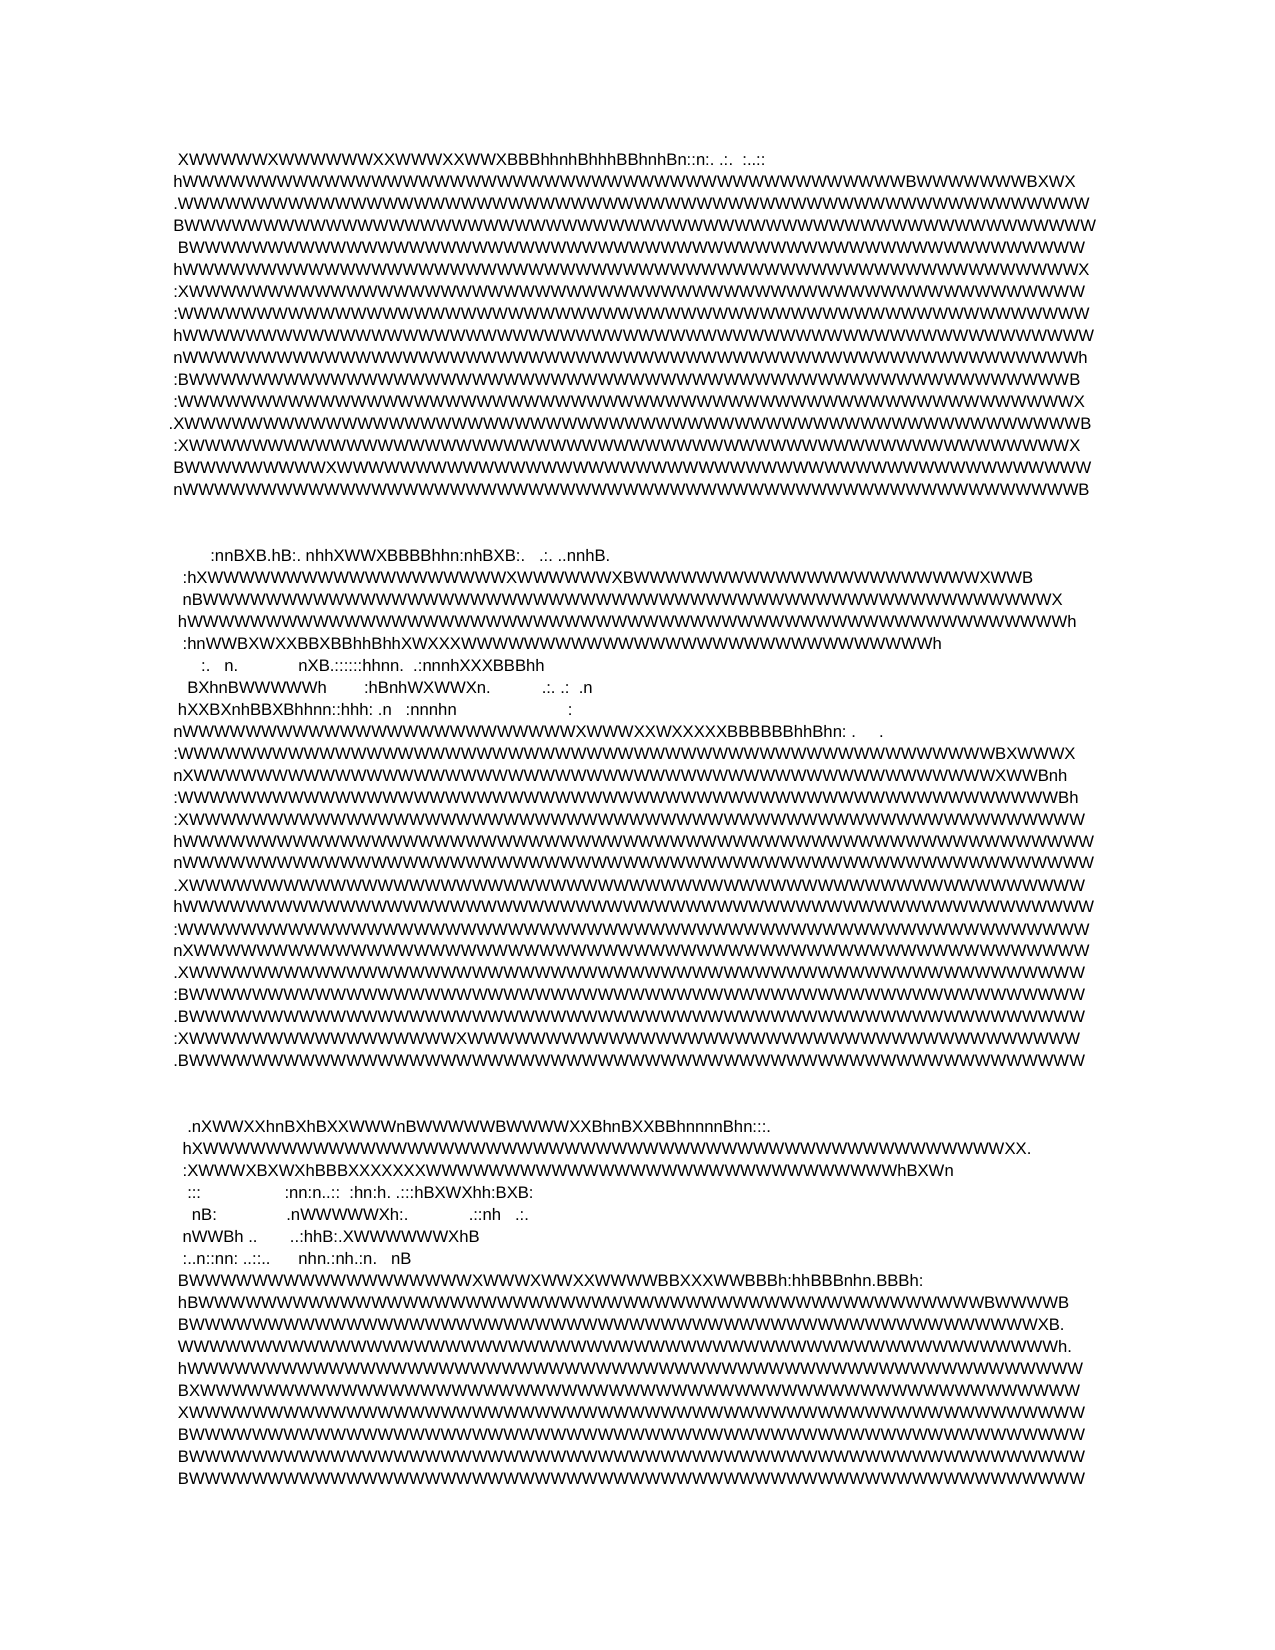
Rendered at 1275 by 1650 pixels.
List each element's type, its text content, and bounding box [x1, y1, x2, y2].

text BWWWWWWWWWWWWWWWWWWWWWWWWWWWWWWWWWWWWWWWWWWWWWWWWWWWWWWWWW [150, 238, 1125, 257]
text hWWWWWWWWWWWWWWWWWWWWWWWWWWWWWWWWWWWWWWWWWWWWWWWWWWWWWWWWWW [150, 326, 1125, 345]
text nWWWWWWWWWWWWWWWWWWWWWWWWWWWWWWWWWWWWWWWWWWWWWWWWWWWWWWWWWh [150, 348, 1125, 367]
text nB: .nWWWWWXh:. .::nh .:. [150, 1205, 1125, 1224]
text hBWWWWWWWWWWWWWWWWWWWWWWWWWWWWWWWWWWWWWWWWWWWWWWWWWWBWWWWB [150, 1293, 1125, 1312]
text nXWWWWWWWWWWWWWWWWWWWWWWWWWWWWWWWWWWWWWWWWWWWWWWWWWWWXWWBnh [150, 765, 1125, 784]
text hXWWWWWWWWWWWWWWWWWWWWWWWWWWWWWWWWWWWWWWWWWWWWWWWWWWWXX. [150, 1139, 1125, 1158]
text :XWWWWWWWWWWWWWWWWWXWWWWWWWWWWWWWWWWWWWWWWWWWWWWWWWWWWWWWWW [150, 1029, 1125, 1048]
text hWWWWWWWWWWWWWWWWWWWWWWWWWWWWWWWWWWWWWWWWWWWWWWWWWWWWWWWWWX [150, 260, 1125, 279]
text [150, 1447, 1125, 1466]
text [150, 1469, 1125, 1488]
text :WWWWWWWWWWWWWWWWWWWWWWWWWWWWWWWWWWWWWWWWWWWWWWWWWWWWWWWWBh [150, 787, 1125, 807]
text BWWWWWWWWWWWWWWWWWWWWWWWWWWWWWWWWWWWWWWWWWWWWWWWWWWWWWWXB. [150, 1315, 1125, 1334]
text :..n::nn: ..::.. nhn.:nh.:n. nB [150, 1249, 1125, 1268]
text nWWWWWWWWWWWWWWWWWWWWWWWWWWWWWWWWWWWWWWWWWWWWWWWWWWWWWWWWWW [150, 853, 1125, 872]
text WWWWWWWWWWWWWWWWWWWWWWWWWWWWWWWWWWWWWWWWWWWWWWWWWWWWWWWWh. [150, 1337, 1125, 1356]
text nWWWWWWWWWWWWWWWWWWWWWWWWWXWWWXXWXXXXXBBBBBBhhBhn: . . [150, 721, 1125, 741]
text :. n. nXB.::::::hhnn. .:nnnhXXXBBBhh [150, 656, 1125, 675]
text .nXWWXXhnBXhBXXWWWnBWWWWWBWWWWXXBhnBXXBBhnnnnBhn:::. [150, 1117, 1125, 1136]
text nWWBh .. ..:hhB:.XWWWWWWXhB [150, 1227, 1125, 1246]
text BXhnBWWWWWh :hBnhWXWWXn. .:. .: .n [150, 677, 1125, 697]
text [150, 1425, 1125, 1444]
text XWWWWWXWWWWWWXXWWWXXWWXBBBhhnhBhhhBBhnhBn::n:. .:. :..:: [150, 150, 1125, 169]
text nWWWWWWWWWWWWWWWWWWWWWWWWWWWWWWWWWWWWWWWWWWWWWWWWWWWWWWWWWB [150, 480, 1125, 499]
text BXWWWWWWWWWWWWWWWWWWWWWWWWWWWWWWWWWWWWWWWWWWWWWWWWWWWWWWWW [150, 1381, 1125, 1400]
text hWWWWWWWWWWWWWWWWWWWWWWWWWWWWWWWWWWWWWWWWWWWWWWWWWWWWWWWWh [150, 612, 1125, 631]
text .WWWWWWWWWWWWWWWWWWWWWWWWWWWWWWWWWWWWWWWWWWWWWWWWWWWWWWWWWW [150, 194, 1125, 213]
text BWWWWWWWWWWWWWWWWWWWWWWWWWWWWWWWWWWWWWWWWWWWWWWWWWWWWWWWWWW [150, 216, 1125, 235]
text :BWWWWWWWWWWWWWWWWWWWWWWWWWWWWWWWWWWWWWWWWWWWWWWWWWWWWWWWWB [150, 370, 1125, 389]
text :WWWWWWWWWWWWWWWWWWWWWWWWWWWWWWWWWWWWWWWWWWWWWWWWWWWWWWWWWW [150, 304, 1125, 323]
text .XWWWWWWWWWWWWWWWWWWWWWWWWWWWWWWWWWWWWWWWWWWWWWWWWWWWWWWWWW [150, 875, 1125, 894]
text .BWWWWWWWWWWWWWWWWWWWWWWWWWWWWWWWWWWWWWWWWWWWWWWWWWWWWWWWWW [150, 1007, 1125, 1026]
text :WWWWWWWWWWWWWWWWWWWWWWWWWWWWWWWWWWWWWWWWWWWWWWWWWWWWWWWWWX [150, 392, 1125, 411]
text nBWWWWWWWWWWWWWWWWWWWWWWWWWWWWWWWWWWWWWWWWWWWWWWWWWWWWWWX [150, 589, 1125, 609]
text hWWWWWWWWWWWWWWWWWWWWWWWWWWWWWWWWWWWWWWWWWWWWWWWWWWWWWWWWWW [150, 831, 1125, 851]
text hWWWWWWWWWWWWWWWWWWWWWWWWWWWWWWWWWWWWWWWWWWWWWWWWWWWWWWWWW [150, 1359, 1125, 1378]
text :WWWWWWWWWWWWWWWWWWWWWWWWWWWWWWWWWWWWWWWWWWWWWWWWWWWWBXWWWX [150, 743, 1125, 763]
text hWWWWWWWWWWWWWWWWWWWWWWWWWWWWWWWWWWWWWWWWWWWWWWBWWWWWWWBXWX [150, 172, 1125, 191]
text .BWWWWWWWWWWWWWWWWWWWWWWWWWWWWWWWWWWWWWWWWWWWWWWWWWWWWWWWWW [150, 1051, 1125, 1070]
text :hXWWWWWWWWWWWWWWWWWWWXWWWWWWXBWWWWWWWWWWWWWWWWWWWWWWXWWB [150, 568, 1125, 587]
text .XWWWWWWWWWWWWWWWWWWWWWWWWWWWWWWWWWWWWWWWWWWWWWWWWWWWWWWWWWB [150, 414, 1125, 433]
text :XWWWXBXWXhBBBXXXXXXXWWWWWWWWWWWWWWWWWWWWWWWWWWWWWWhBXWn [150, 1161, 1125, 1180]
text :nnBXB.hB:. nhhXWWXBBBBhhn:nhBXB:. .:. ..nnhB. [150, 546, 1125, 565]
text :WWWWWWWWWWWWWWWWWWWWWWWWWWWWWWWWWWWWWWWWWWWWWWWWWWWWWWWWWW [150, 919, 1125, 938]
text .XWWWWWWWWWWWWWWWWWWWWWWWWWWWWWWWWWWWWWWWWWWWWWWWWWWWWWWWWW [150, 963, 1125, 982]
text hWWWWWWWWWWWWWWWWWWWWWWWWWWWWWWWWWWWWWWWWWWWWWWWWWWWWWWWWWW [150, 897, 1125, 916]
text nXWWWWWWWWWWWWWWWWWWWWWWWWWWWWWWWWWWWWWWWWWWWWWWWWWWWWWWWWW [150, 941, 1125, 960]
text hXXBXnhBBXBhhnn::hhh: .n :nnnhn : [150, 699, 1125, 719]
text ::: :nn:n..:: :hn:h. .:::hBXWXhh:BXB: [150, 1183, 1125, 1202]
text :XWWWWWWWWWWWWWWWWWWWWWWWWWWWWWWWWWWWWWWWWWWWWWWWWWWWWWWWWW [150, 809, 1125, 828]
text BWWWWWWWWWXWWWWWWWWWWWWWWWWWWWWWWWWWWWWWWWWWWWWWWWWWWWWWWWW [150, 458, 1125, 477]
text :XWWWWWWWWWWWWWWWWWWWWWWWWWWWWWWWWWWWWWWWWWWWWWWWWWWWWWWWWX [150, 436, 1125, 455]
text :BWWWWWWWWWWWWWWWWWWWWWWWWWWWWWWWWWWWWWWWWWWWWWWWWWWWWWWWWW [150, 985, 1125, 1004]
text :hnWWBXWXXBBXBBhhBhhXWXXXWWWWWWWWWWWWWWWWWWWWWWWWWWWWWWh [150, 633, 1125, 653]
text :XWWWWWWWWWWWWWWWWWWWWWWWWWWWWWWWWWWWWWWWWWWWWWWWWWWWWWWWWW [150, 282, 1125, 301]
text BWWWWWWWWWWWWWWWWWWXWWWXWWXXWWWWBBXXXWWBBBh:hhBBBnhn.BBBh: [150, 1271, 1125, 1290]
text XWWWWWWWWWWWWWWWWWWWWWWWWWWWWWWWWWWWWWWWWWWWWWWWWWWWWWWWWW [150, 1403, 1125, 1422]
